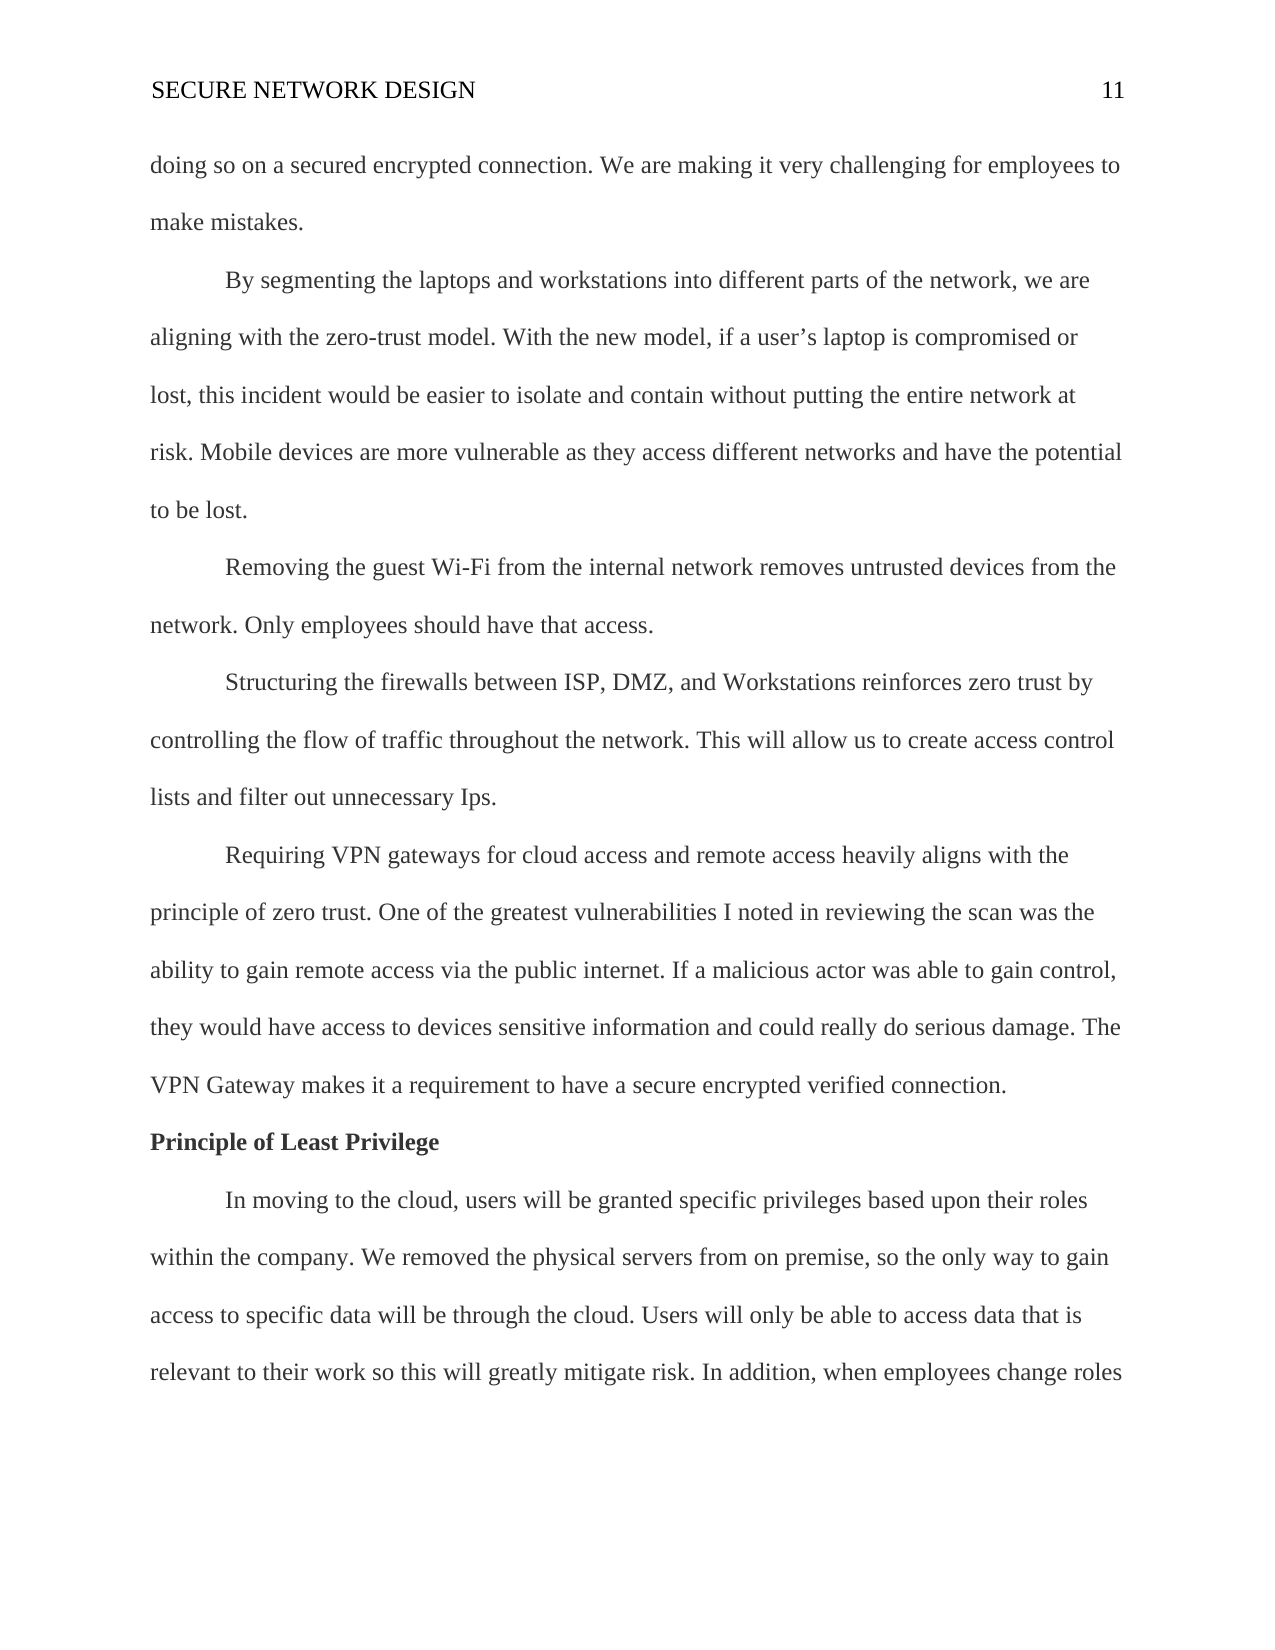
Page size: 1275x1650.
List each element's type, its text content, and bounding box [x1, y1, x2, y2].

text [150, 1185, 1125, 1386]
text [150, 150, 1125, 236]
text Removing the guest Wi-Fi from the internal network removes untrusted devices from the network. Only employees should have that access. [150, 552, 1125, 639]
text Principle of Least Privilege [150, 1127, 1125, 1156]
text Structuring the firewalls between ISP, DMZ, and Workstations reinforces zero trust by controlling the flow of traffic throughout the network. This will allow us to create access control lists and filter out unnecessary Ips. [150, 667, 1125, 811]
text By segmenting the laptops and workstations into different parts of the network, we are aligning with the zero-trust model. With the new model, if a user’s laptop is compromised or lost, this incident would be easier to isolate and contain without putting the entire network at risk. Mobile devices are more vulnerable as they access different networks and have the potential to be lost. [150, 265, 1125, 524]
text Requiring VPN gateways for cloud access and remote access heavily aligns with the principle of zero trust. One of the greatest vulnerabilities I noted in reviewing the scan was the ability to gain remote access via the public internet. If a malicious actor was able to gain control, they would have access to devices sensitive information and could really do serious damage. The VPN Gateway makes it a requirement to have a secure encrypted verified connection. [150, 840, 1125, 1099]
